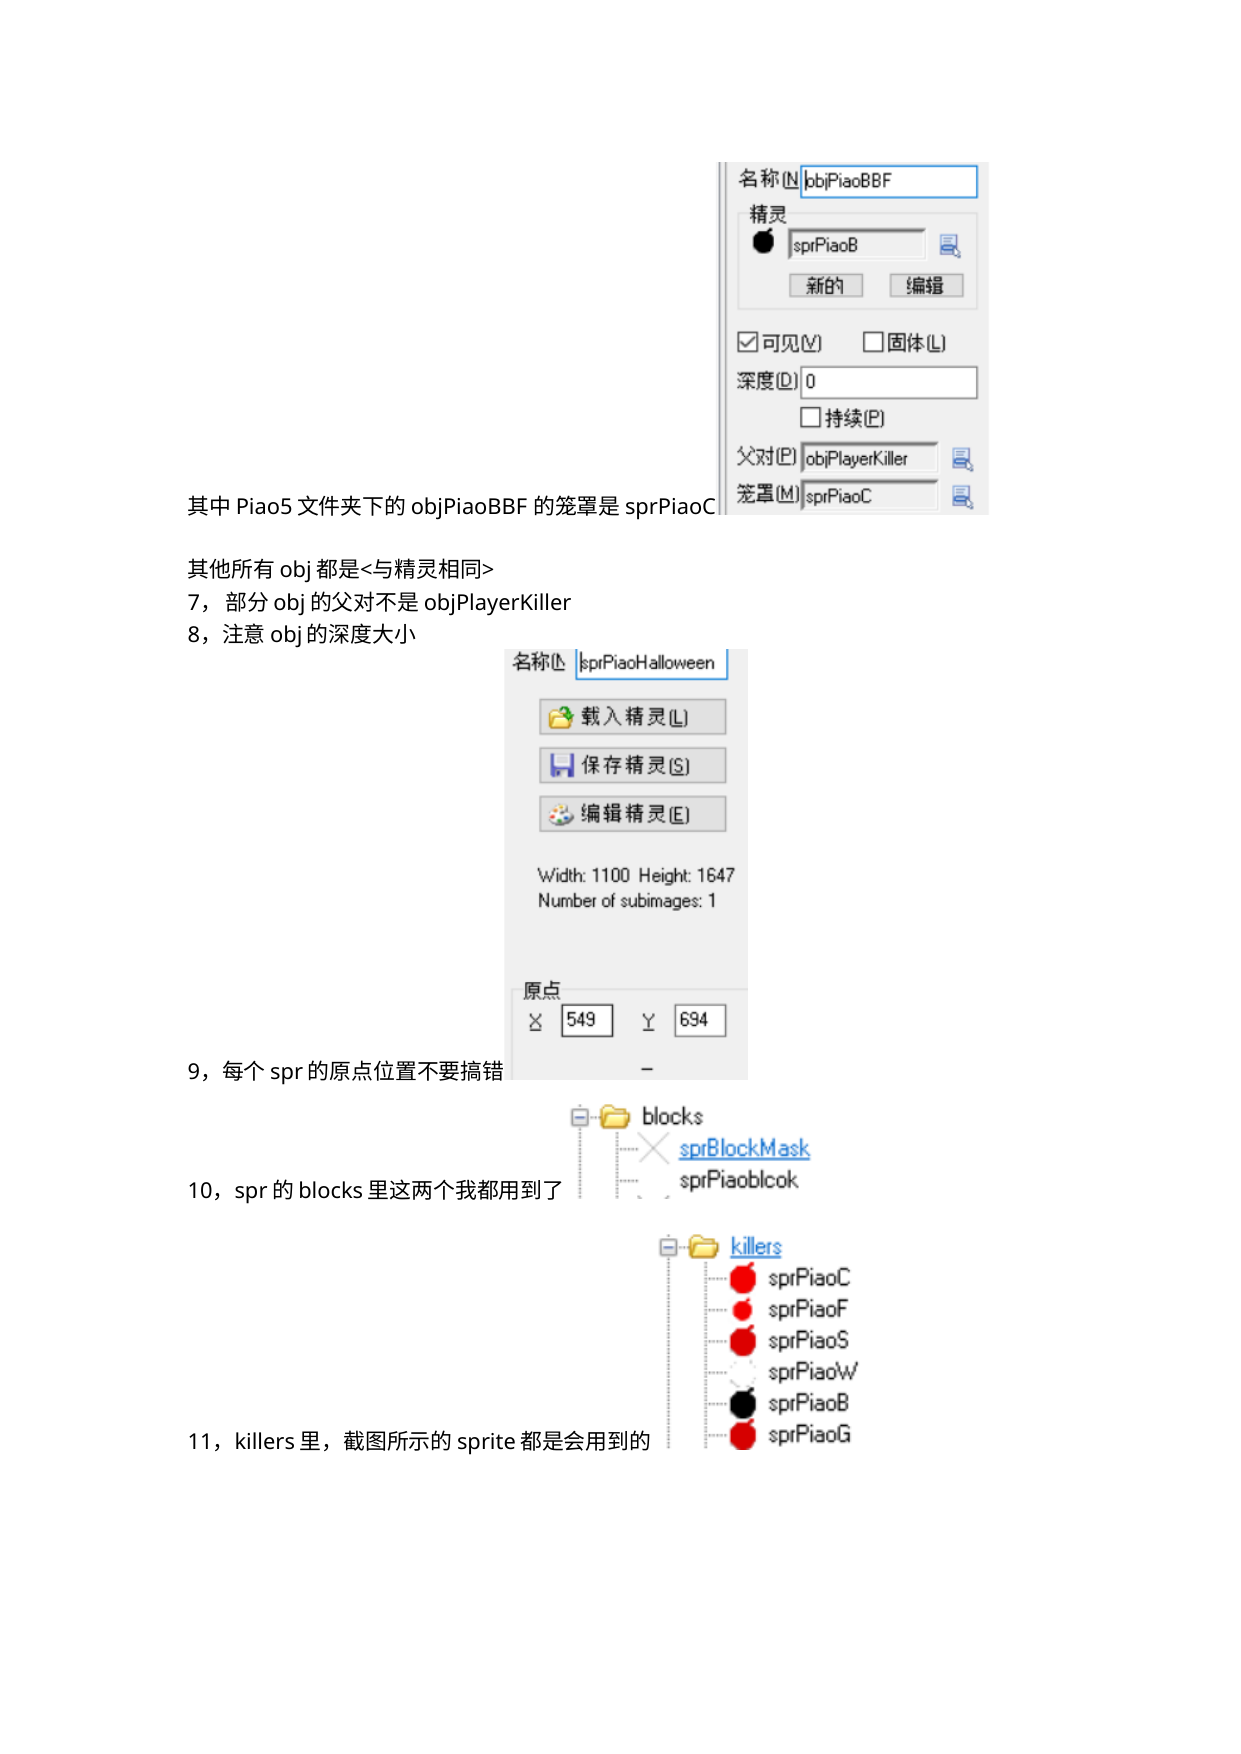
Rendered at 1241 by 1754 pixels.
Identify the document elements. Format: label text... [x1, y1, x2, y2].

list 部分obj的父对不是objPlayerKiller [187, 584, 1053, 617]
picture [564, 1104, 827, 1199]
list 其他所有obj都是<与精灵相同> [187, 552, 1053, 584]
picture [504, 649, 748, 1080]
text 8，注意obj的深度大小 [187, 617, 1053, 649]
picture [651, 1234, 908, 1450]
text 10，spr的blocks里这两个我都用到了 [187, 1104, 1053, 1234]
picture [715, 162, 990, 515]
